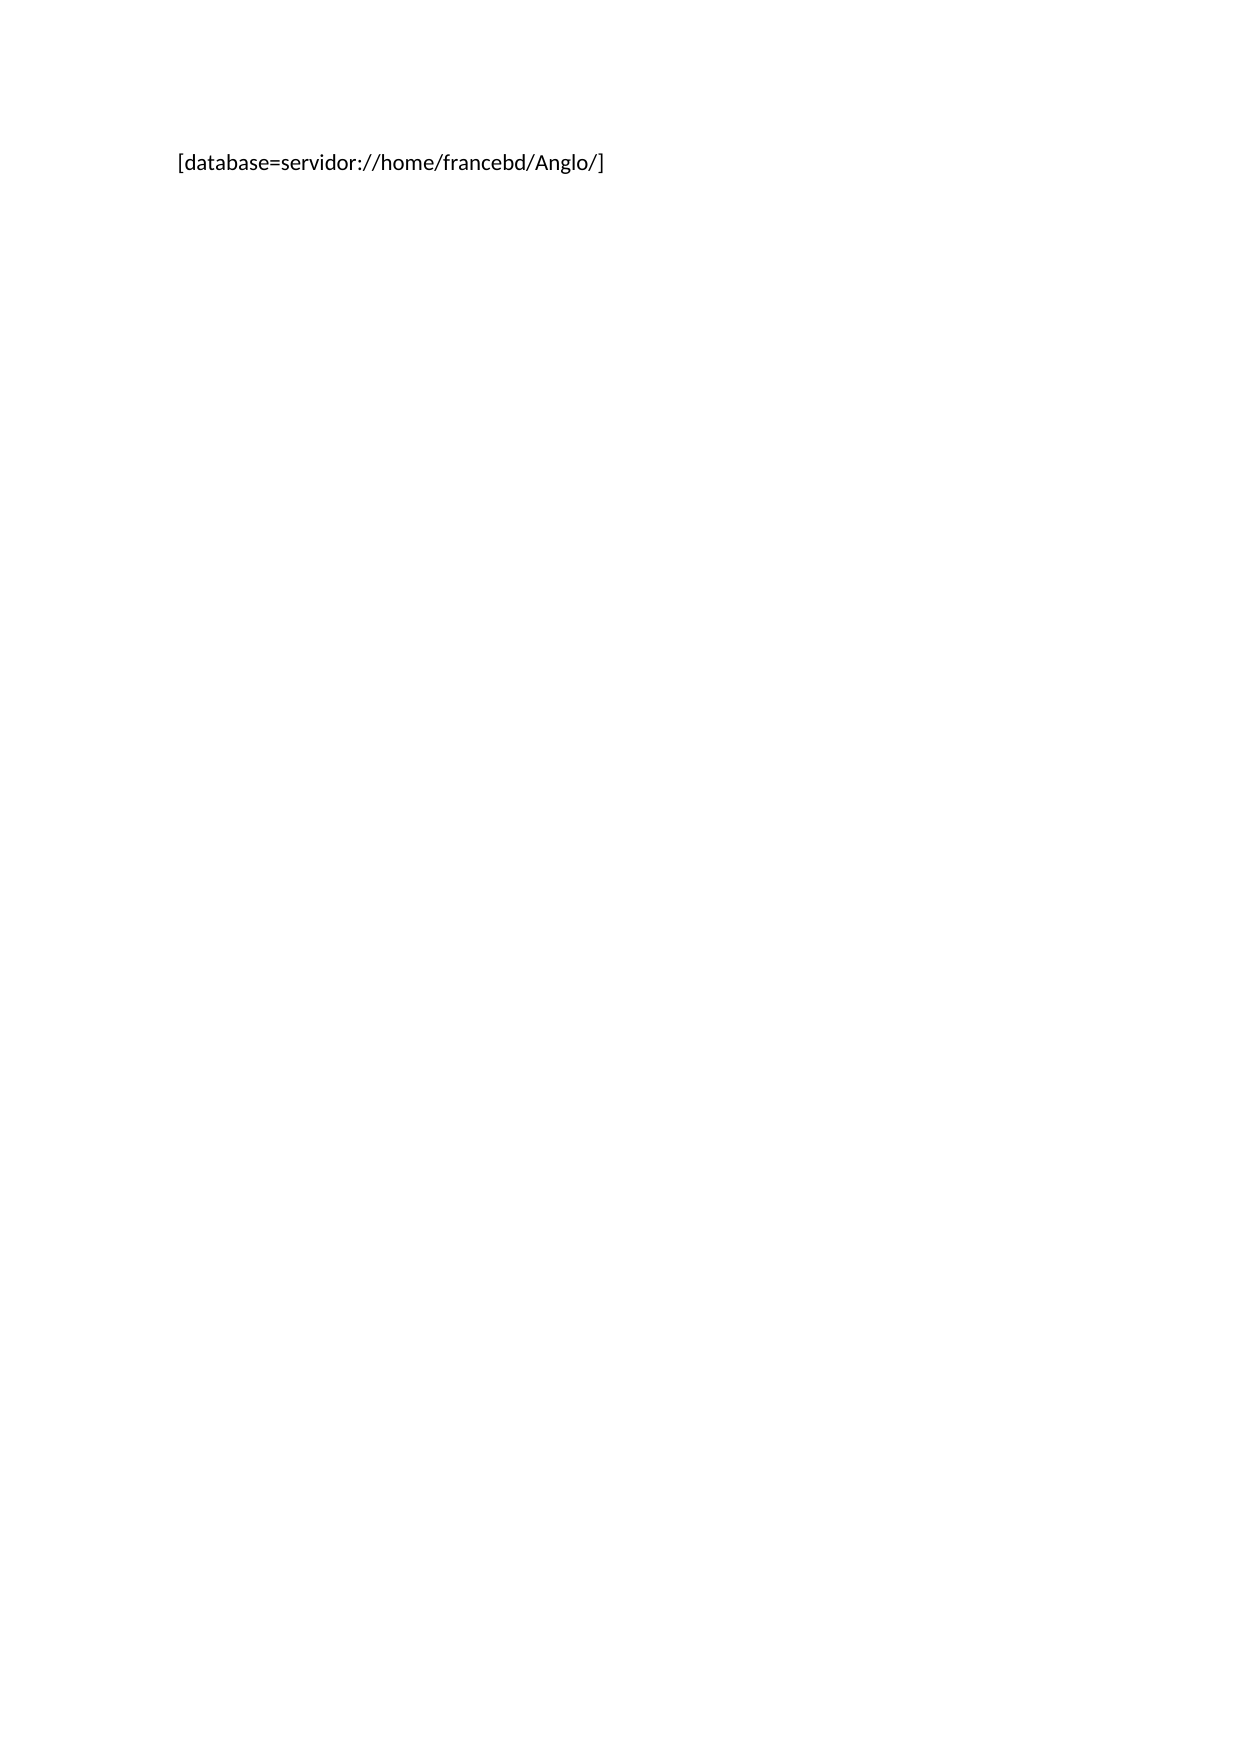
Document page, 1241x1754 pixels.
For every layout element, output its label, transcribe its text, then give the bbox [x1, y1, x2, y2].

text [database=servidor://home/francebd/Anglo/] [177, 148, 1063, 176]
